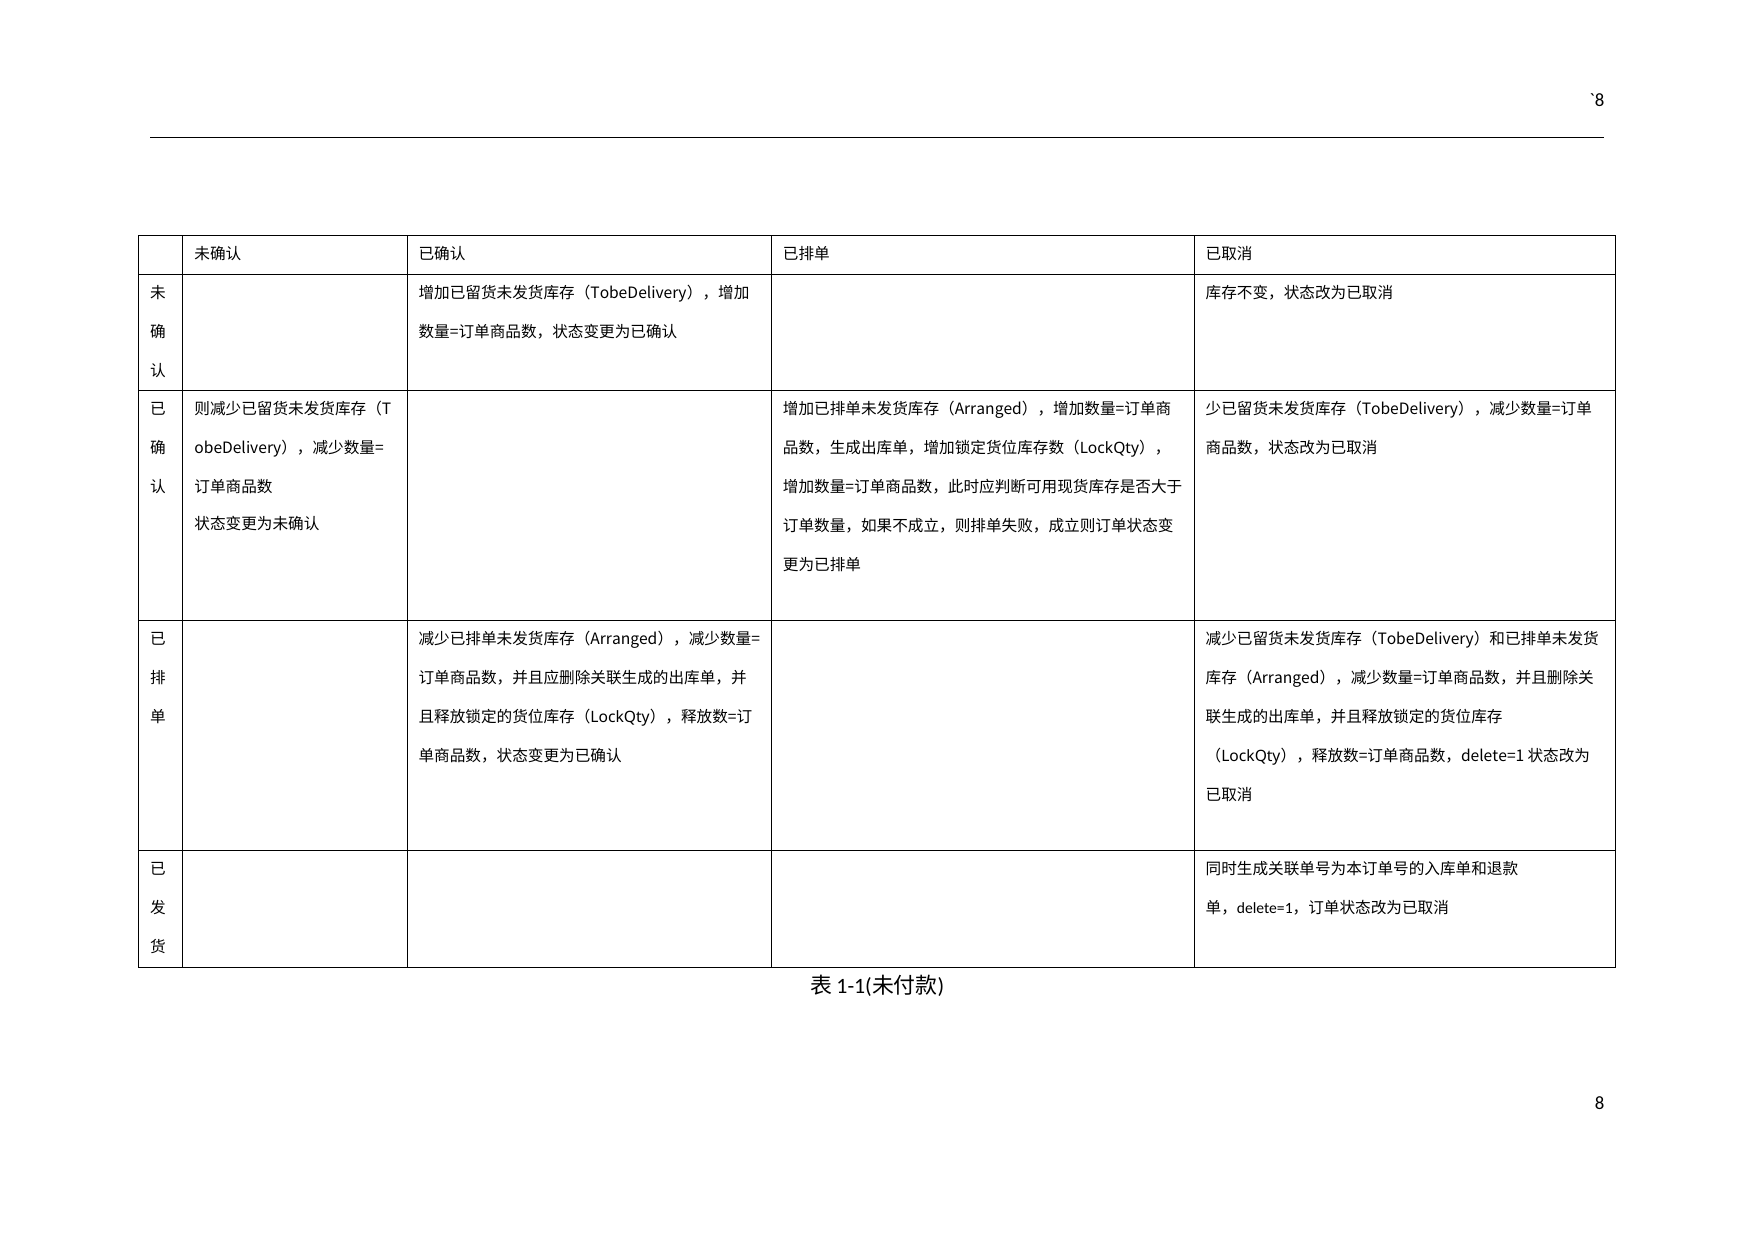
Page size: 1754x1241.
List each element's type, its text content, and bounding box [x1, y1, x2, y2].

text 表1-1(未付款) [150, 968, 1604, 1000]
table_cell 减少已留货未发货库存（TobeDelivery）和已排单未发货库存（Arranged），减少数量=订单商品数，并且删除关联生成的出库单，并且释放锁定的货位库存（LockQty），释放数=订单商品数，delete=1状态改为已取消 [1195, 621, 1615, 850]
table_cell 库存不变，状态改为已取消 [1195, 275, 1615, 390]
table_cell [183, 275, 407, 390]
table_cell [772, 621, 1194, 850]
table_header 已确认 [408, 236, 771, 274]
table_cell 减少已排单未发货库存（Arranged），减少数量=订单商品数，并且应删除关联生成的出库单，并且释放锁定的货位库存（LockQty），释放数=订单商品数，状态变更为已确认 [408, 621, 771, 850]
table_header 已取消 [1195, 236, 1615, 274]
table_cell [408, 391, 771, 620]
table_cell 未确认 [139, 275, 182, 390]
table_cell 则减少已留货未发货库存（TobeDelivery），减少数量=订单商品数 状态变更为未确认 [183, 391, 407, 620]
table_cell [408, 851, 771, 967]
table_header [139, 236, 182, 274]
table_cell [183, 621, 407, 850]
table_cell 已确认 [139, 391, 182, 620]
table_cell 已发货 [139, 851, 182, 967]
table_cell 少已留货未发货库存（TobeDelivery），减少数量=订单商品数，状态改为已取消 [1195, 391, 1615, 620]
table_cell [772, 275, 1194, 390]
table_cell 同时生成关联单号为本订单号的入库单和退款单，delete=1，订单状态改为已取消 [1195, 851, 1615, 967]
table_cell [183, 851, 407, 967]
table_header 未确认 [183, 236, 407, 274]
table_cell 已排单 [139, 621, 182, 850]
table_cell 增加已排单未发货库存（Arranged），增加数量=订单商品数，生成出库单，增加锁定货位库存数（LockQty），增加数量=订单商品数，此时应判断可用现货库存是否大于订单数量，如果不成立，则排单失败，成立则订单状态变更为已排单 [772, 391, 1194, 620]
table_cell 增加已留货未发货库存（TobeDelivery），增加数量=订单商品数，状态变更为已确认 [408, 275, 771, 390]
table_cell [772, 851, 1194, 967]
table_header 已排单 [772, 236, 1194, 274]
